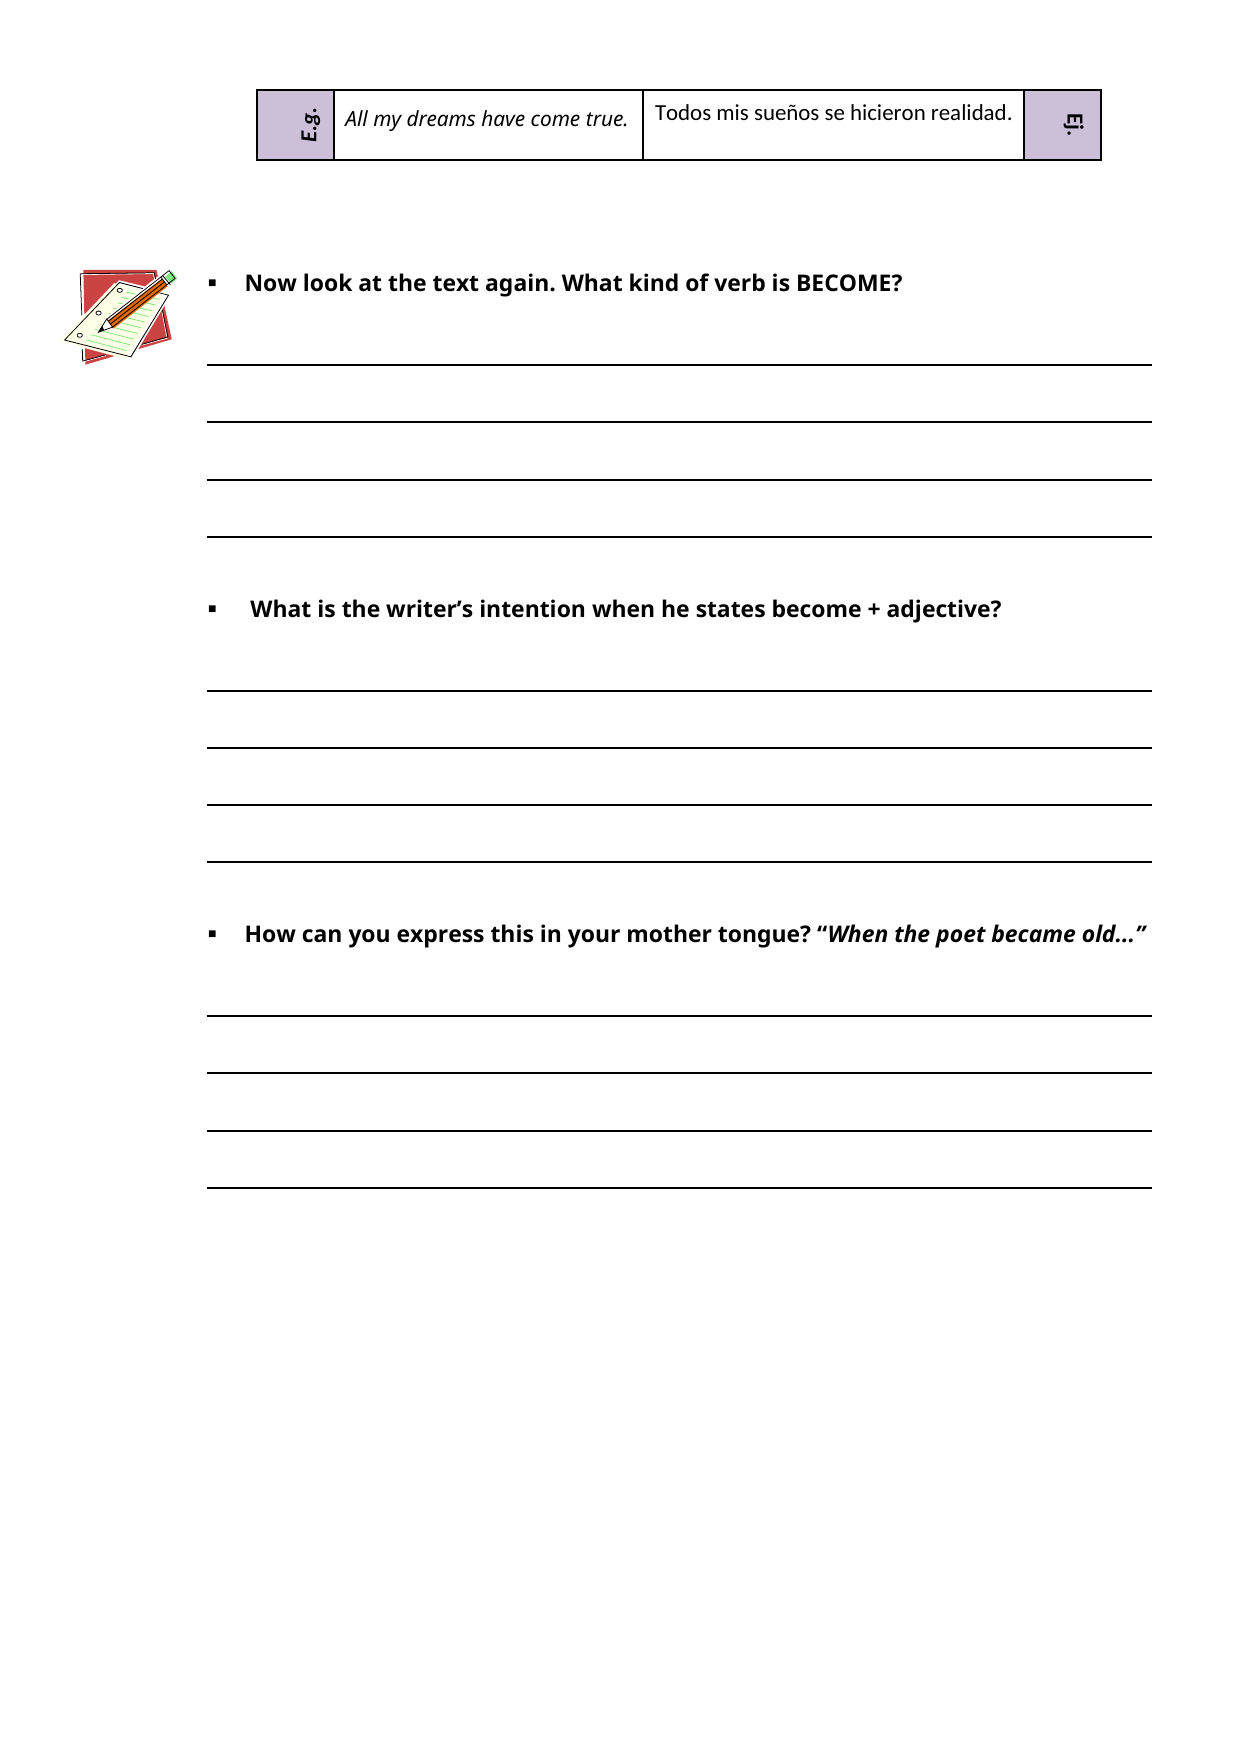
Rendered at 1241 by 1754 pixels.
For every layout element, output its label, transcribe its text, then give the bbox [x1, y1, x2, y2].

list How can you express this in your mother tongue? “When the poet became old...” [207, 918, 1152, 949]
list What is the writer’s intention when he states become + adjective? [207, 593, 1152, 624]
table_header Ej. [1025, 91, 1100, 159]
table_header Todos mis sueños se hicieron realidad. [644, 91, 1023, 159]
list Now look at the text again. What kind of verb is BECOME? [207, 267, 1152, 298]
table_header E.g. [258, 91, 333, 159]
table_header All my dreams have come true. [335, 91, 642, 159]
